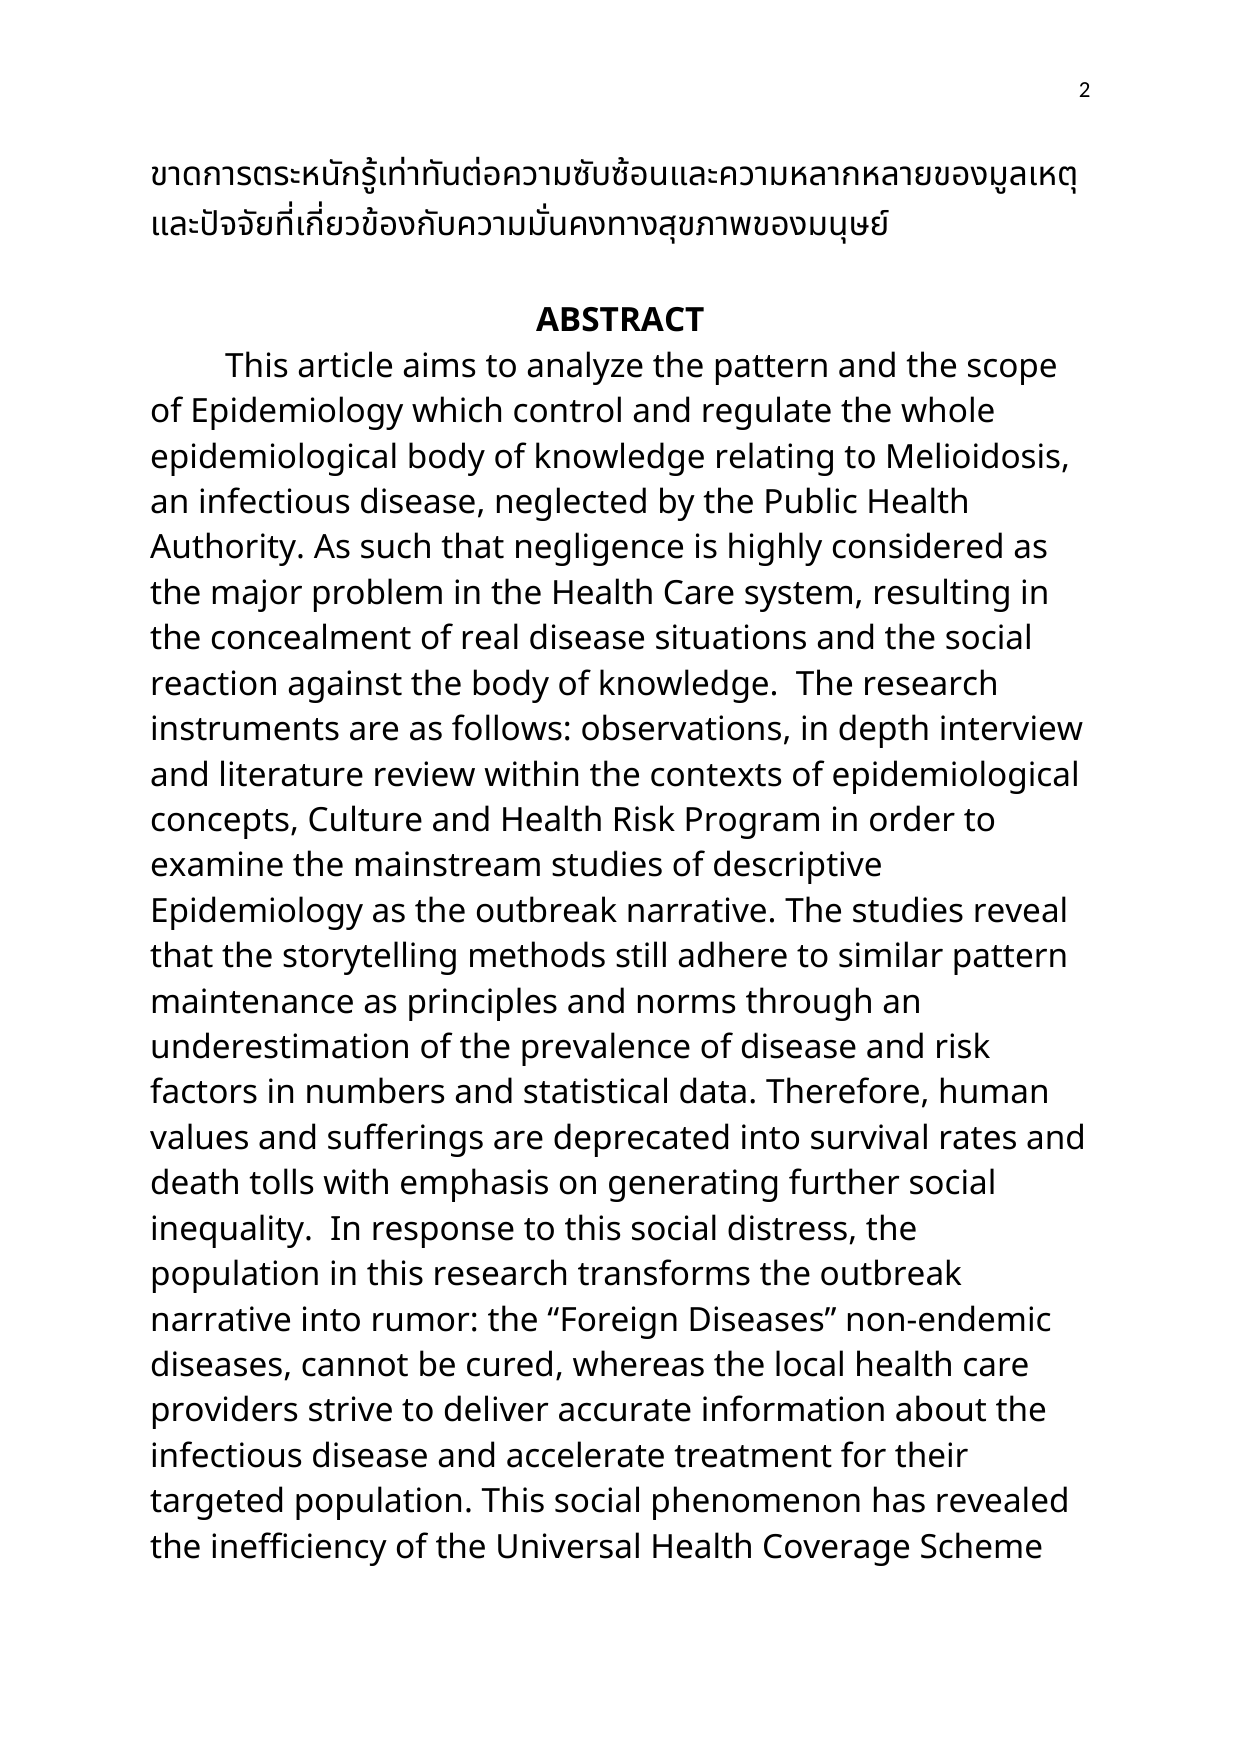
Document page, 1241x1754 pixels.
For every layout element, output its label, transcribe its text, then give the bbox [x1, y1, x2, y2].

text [150, 342, 1090, 1568]
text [150, 150, 1090, 251]
text ABSTRACT [150, 296, 1090, 342]
